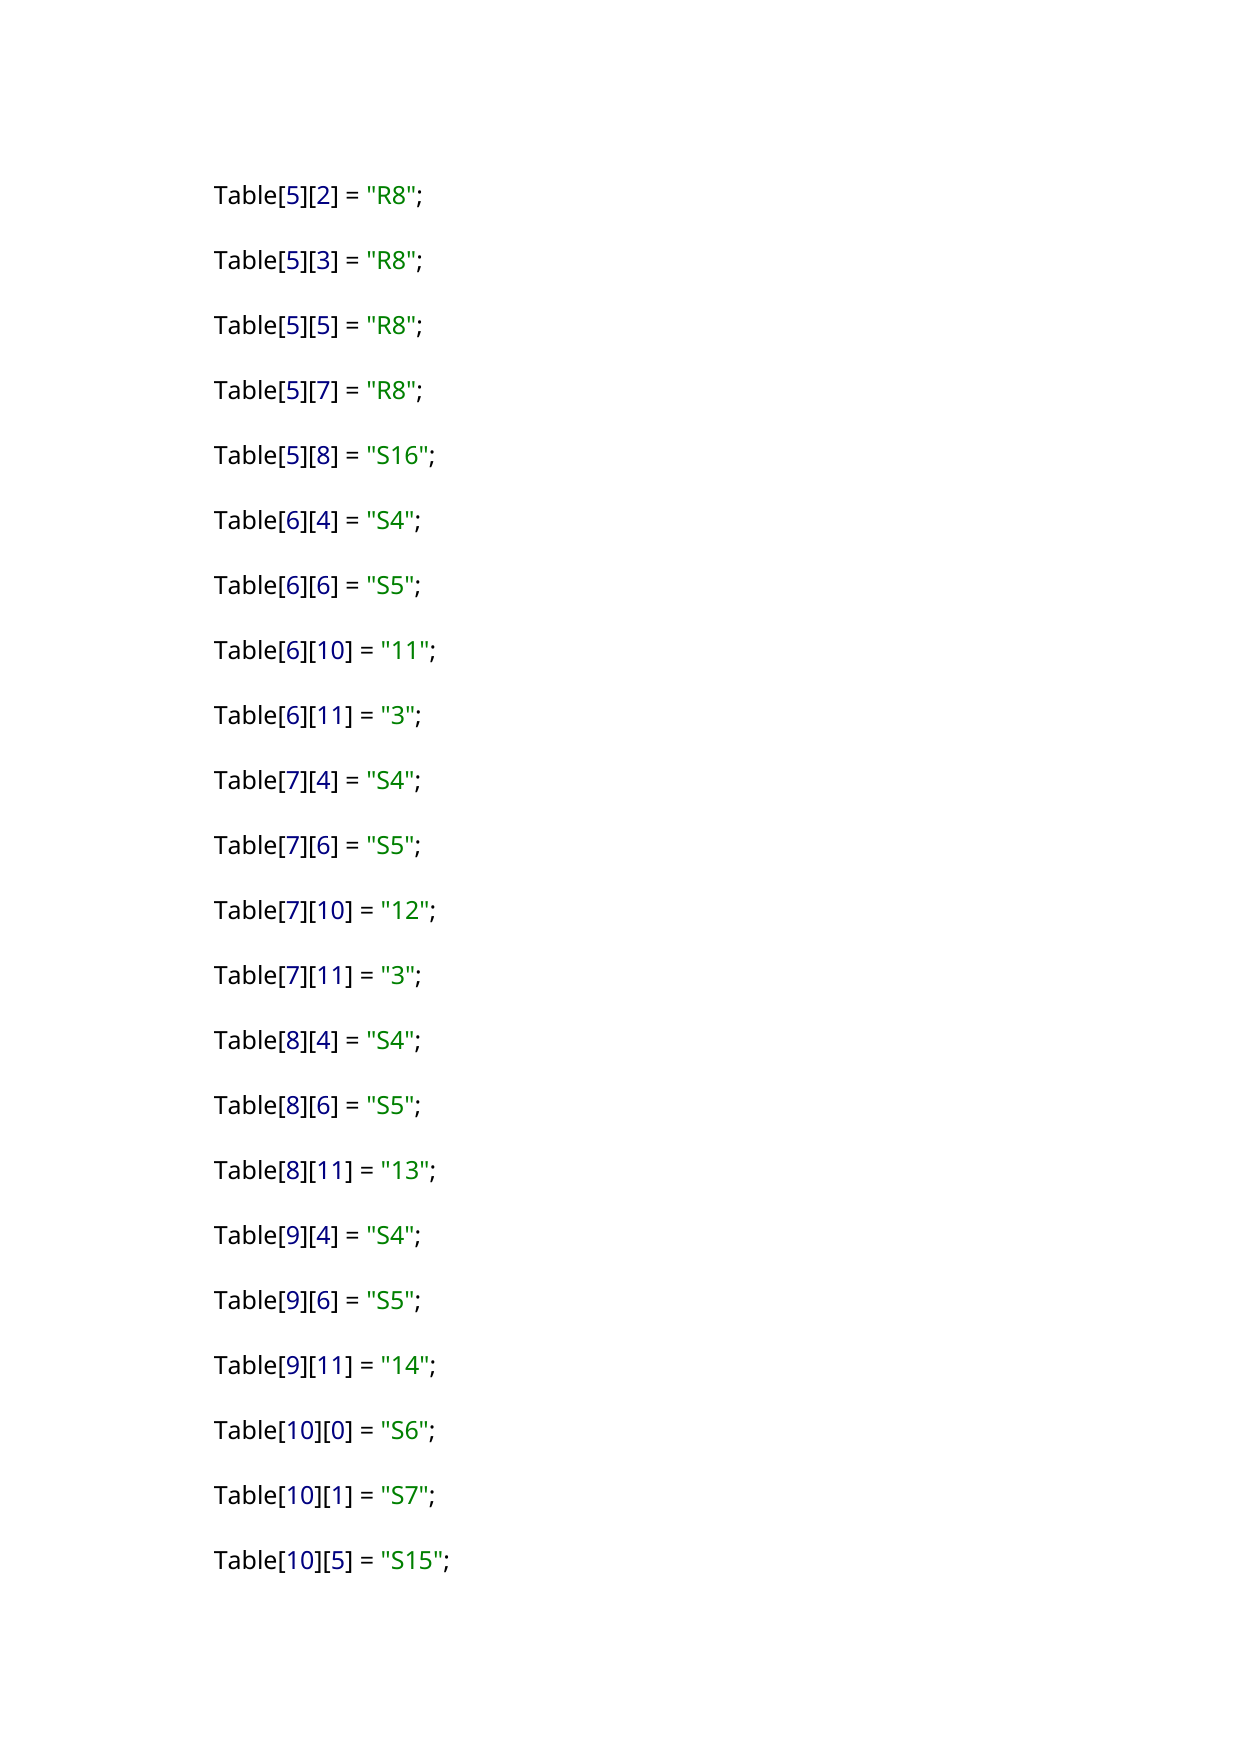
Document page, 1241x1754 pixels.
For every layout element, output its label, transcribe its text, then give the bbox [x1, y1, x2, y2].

text Table[8][6] = "S5"; [187, 1072, 1053, 1137]
text Table[7][6] = "S5"; [187, 812, 1053, 877]
text Table[9][11] = "14"; [187, 1332, 1053, 1397]
text Table[5][8] = "S16"; [187, 422, 1053, 487]
text Table[10][0] = "S6"; [187, 1397, 1053, 1462]
text Table[5][5] = "R8"; [187, 292, 1053, 357]
text Table[6][6] = "S5"; [187, 552, 1053, 617]
text Table[6][11] = "3"; [187, 682, 1053, 747]
text Table[7][10] = "12"; [187, 877, 1053, 942]
text Table[8][11] = "13"; [187, 1137, 1053, 1202]
text Table[6][10] = "11"; [187, 617, 1053, 682]
text Table[10][1] = "S7"; [187, 1462, 1053, 1527]
text Table[9][6] = "S5"; [187, 1267, 1053, 1332]
text Table[10][5] = "S15"; [187, 1527, 1053, 1592]
text Table[5][7] = "R8"; [187, 357, 1053, 422]
text Table[8][4] = "S4"; [187, 1007, 1053, 1072]
text Table[7][4] = "S4"; [187, 747, 1053, 812]
text Table[9][4] = "S4"; [187, 1202, 1053, 1267]
text Table[5][3] = "R8"; [187, 227, 1053, 292]
text Table[7][11] = "3"; [187, 942, 1053, 1007]
text Table[5][2] = "R8"; [187, 162, 1053, 227]
text Table[6][4] = "S4"; [187, 487, 1053, 552]
